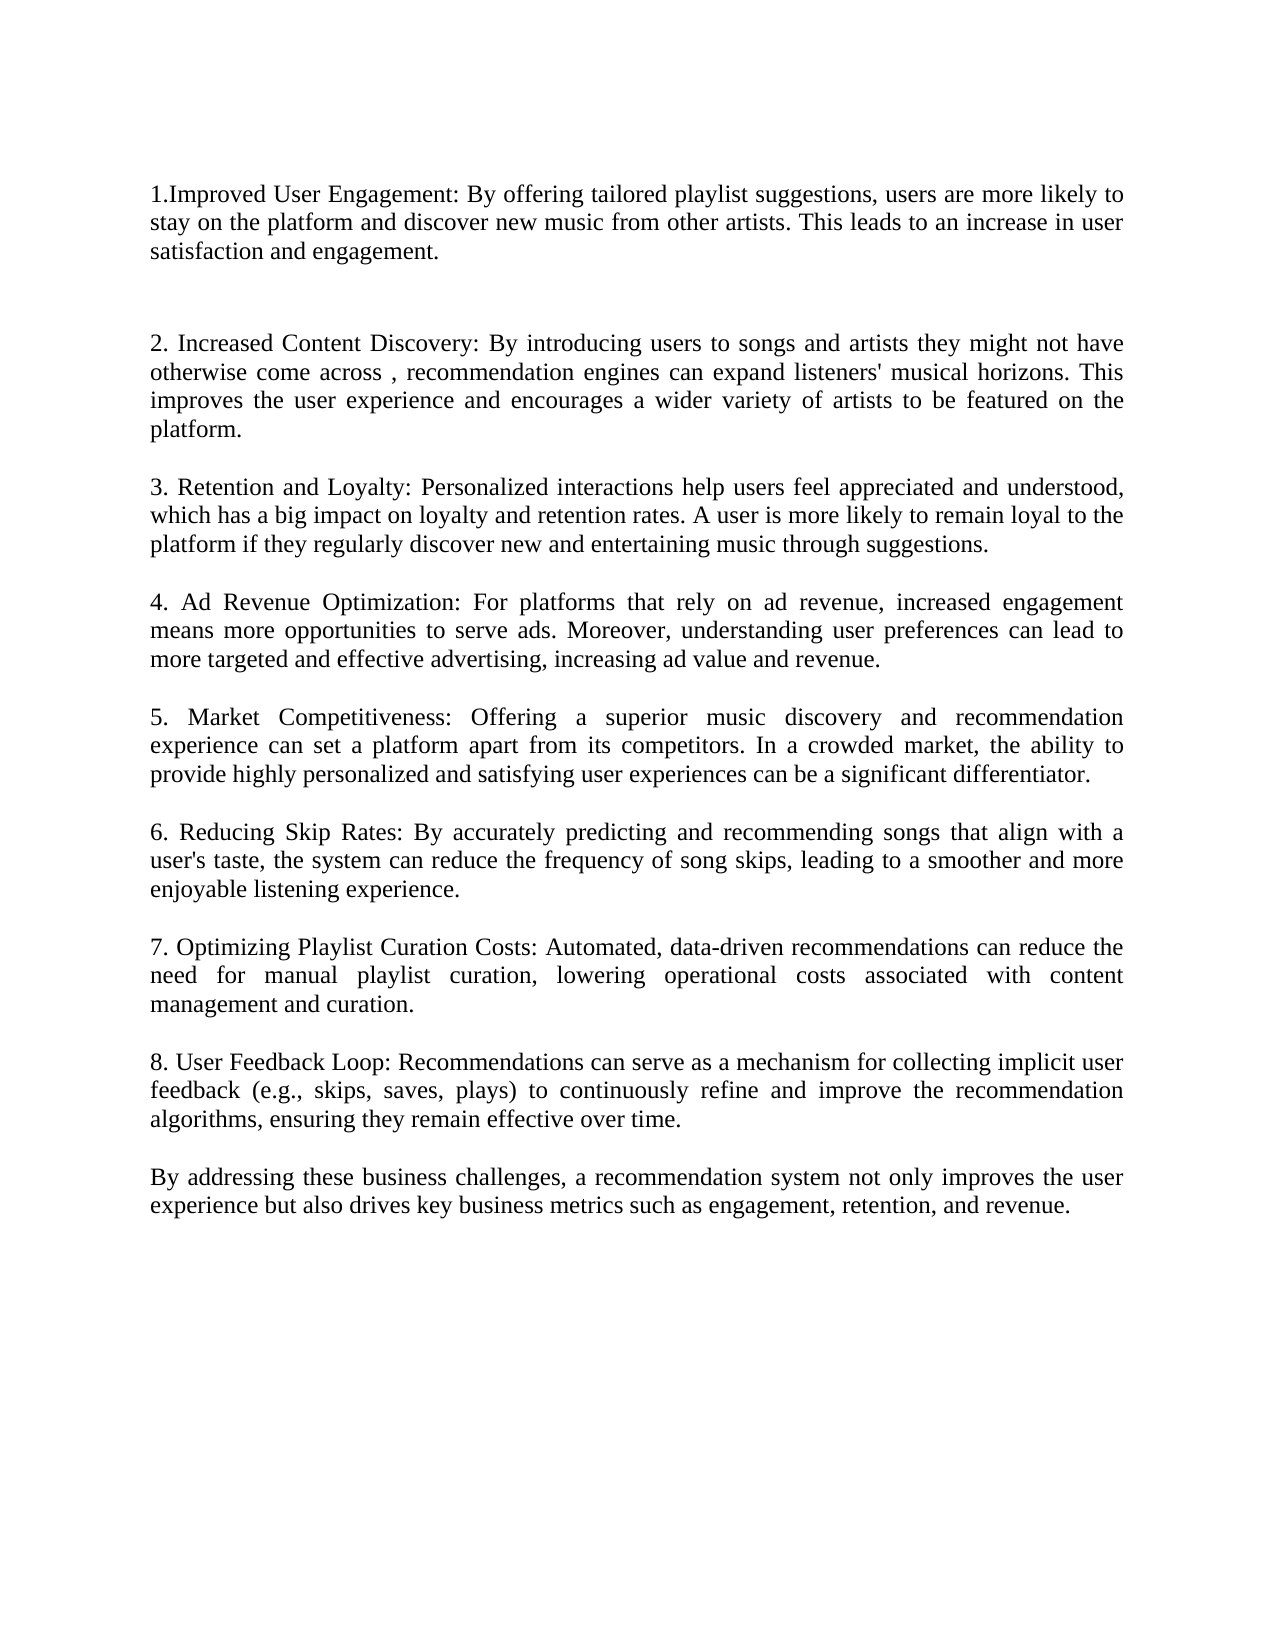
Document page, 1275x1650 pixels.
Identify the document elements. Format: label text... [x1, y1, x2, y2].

text 2. Increased Content Discovery: By introducing users to songs and artists they might not have otherwise come across , recommendation engines can expand listeners' musical horizons. This improves the user experience and encourages a wider variety of artists to be featured on the platform. [150, 328, 1125, 443]
text 7. Optimizing Playlist Curation Costs: Automated, data-driven recommendations can reduce the need for manual playlist curation, lowering operational costs associated with content management and curation. [150, 932, 1125, 1018]
text 4. Ad Revenue Optimization: For platforms that rely on ad revenue, increased engagement means more opportunities to serve ads. Moreover, understanding user preferences can lead to more targeted and effective advertising, increasing ad value and revenue. [150, 587, 1125, 673]
text 1.Improved User Engagement: By offering tailored playlist suggestions, users are more likely to stay on the platform and discover new music from other artists. This leads to an increase in user satisfaction and engagement. [150, 179, 1125, 265]
text 8. User Feedback Loop: Recommendations can serve as a mechanism for collecting implicit user feedback (e.g., skips, saves, plays) to continuously refine and improve the recommendation algorithms, ensuring they remain effective over time. [150, 1047, 1125, 1133]
text 5. Market Competitiveness: Offering a superior music discovery and recommendation experience can set a platform apart from its competitors. In a crowded market, the ability to provide highly personalized and satisfying user experiences can be a significant differentiator. [150, 702, 1125, 788]
text 6. Reducing Skip Rates: By accurately predicting and recommending songs that align with a user's taste, the system can reduce the frequency of song skips, leading to a smoother and more enjoyable listening experience. [150, 817, 1125, 903]
text 3. Retention and Loyalty: Personalized interactions help users feel appreciated and understood, which has a big impact on loyalty and retention rates. A user is more likely to remain loyal to the platform if they regularly discover new and entertaining music through suggestions. [150, 472, 1125, 558]
text By addressing these business challenges, a recommendation system not only improves the user experience but also drives key business metrics such as engagement, retention, and revenue. [150, 1162, 1125, 1219]
